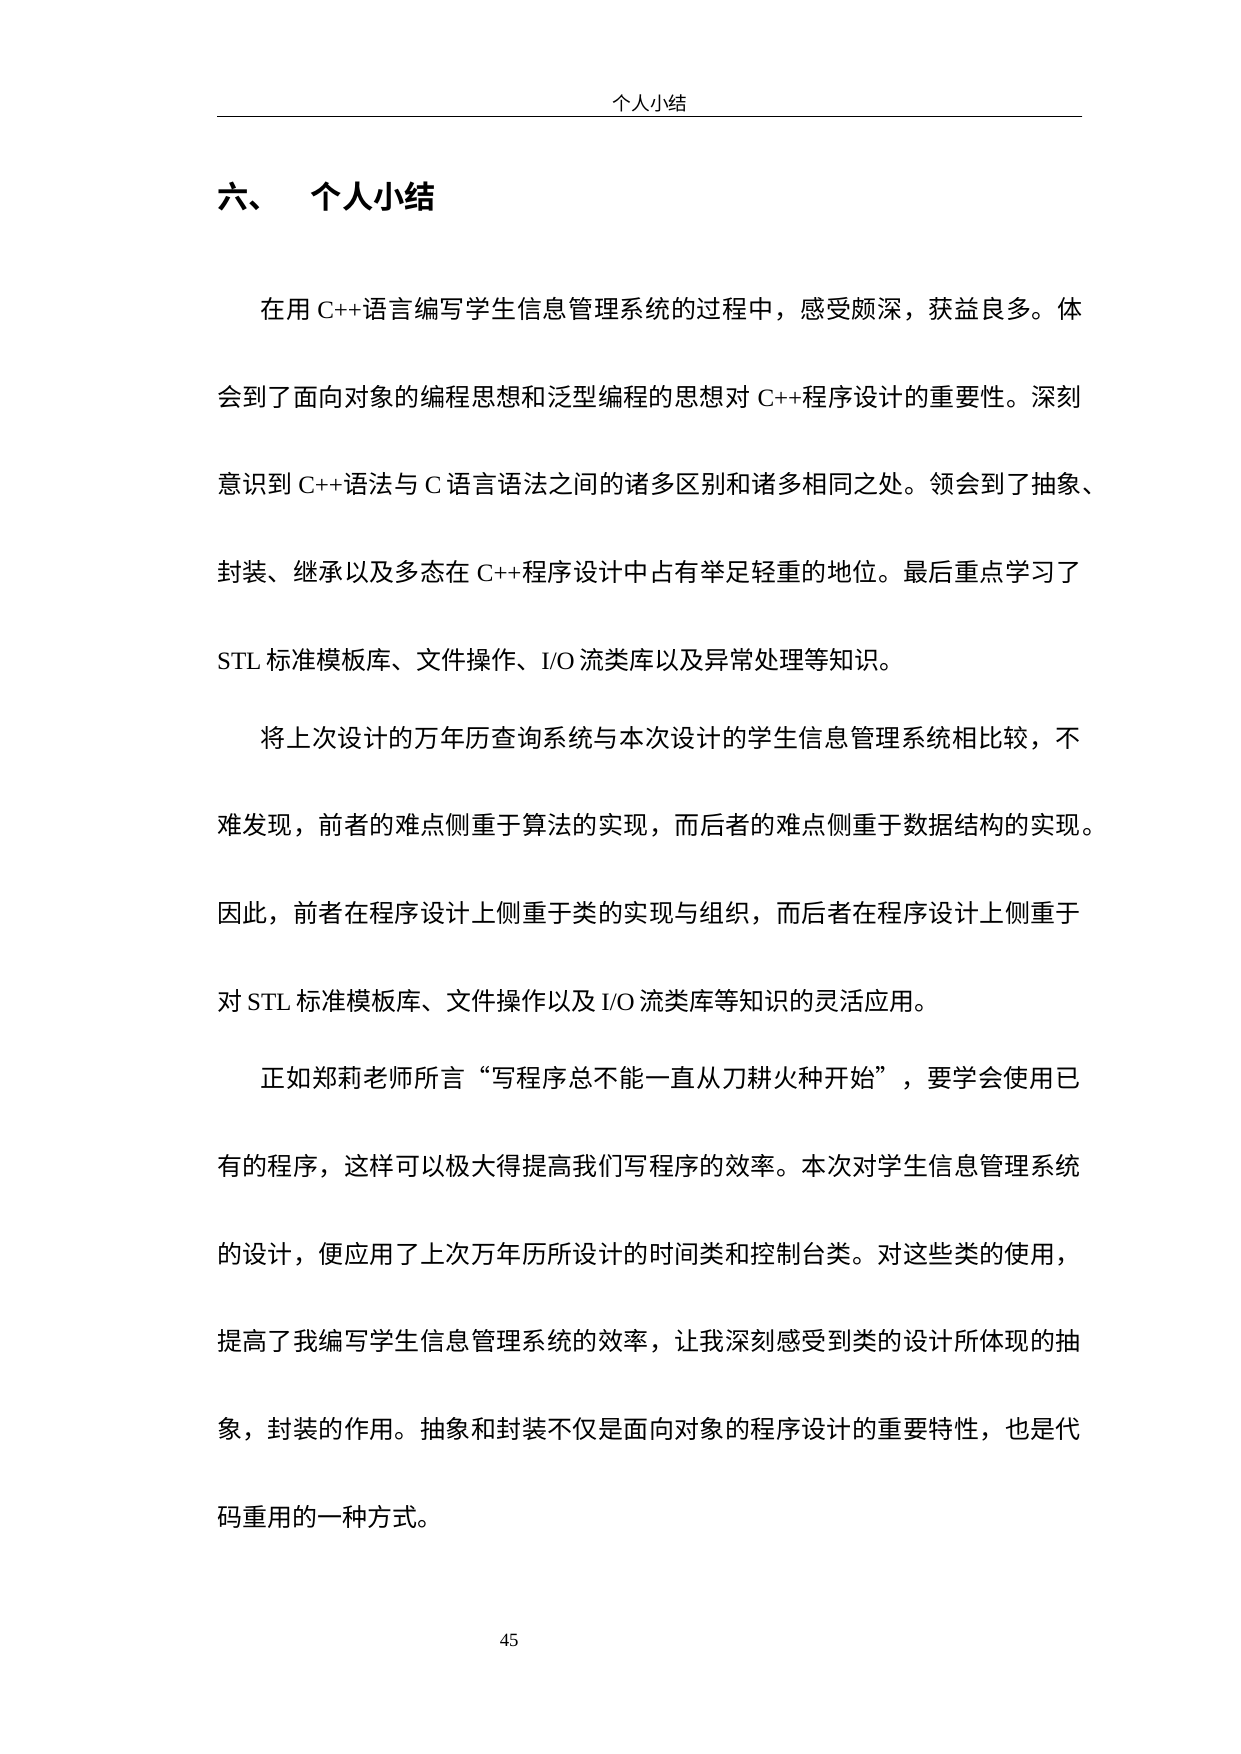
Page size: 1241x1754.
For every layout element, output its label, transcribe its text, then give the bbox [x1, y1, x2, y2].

subtitle 个人小结 [217, 162, 1082, 227]
text 正如郑莉老师所言“写程序总不能一直从刀耕火种开始”，要学会使用已有的程序，这样可以极大得提高我们写程序的效率。本次对学生信息管理系统的设计，便应用了上次万年历所设计的时间类和控制台类。对这些类的使用，提高了我编写学生信息管理系统的效率，让我深刻感受到类的设计所体现的抽象，封装的作用。抽象和封装不仅是面向对象的程序设计的重要特性，也是代码重用的一种方式。 [217, 1044, 1082, 1548]
text 在用C++语言编写学生信息管理系统的过程中，感受颇深，获益良多。体会到了面向对象的编程思想和泛型编程的思想对C++程序设计的重要性。深刻意识到C++语法与C语言语法之间的诸多区别和诸多相同之处。领会到了抽象、封装、继承以及多态在C++程序设计中占有举足轻重的地位。最后重点学习了STL标准模板库、文件操作、I/O流类库以及异常处理等知识。 [217, 275, 1082, 691]
text 将上次设计的万年历查询系统与本次设计的学生信息管理系统相比较，不难发现，前者的难点侧重于算法的实现，而后者的难点侧重于数据结构的实现。因此，前者在程序设计上侧重于类的实现与组织，而后者在程序设计上侧重于对STL标准模板库、文件操作以及I/O流类库等知识的灵活应用。 [217, 704, 1082, 1032]
